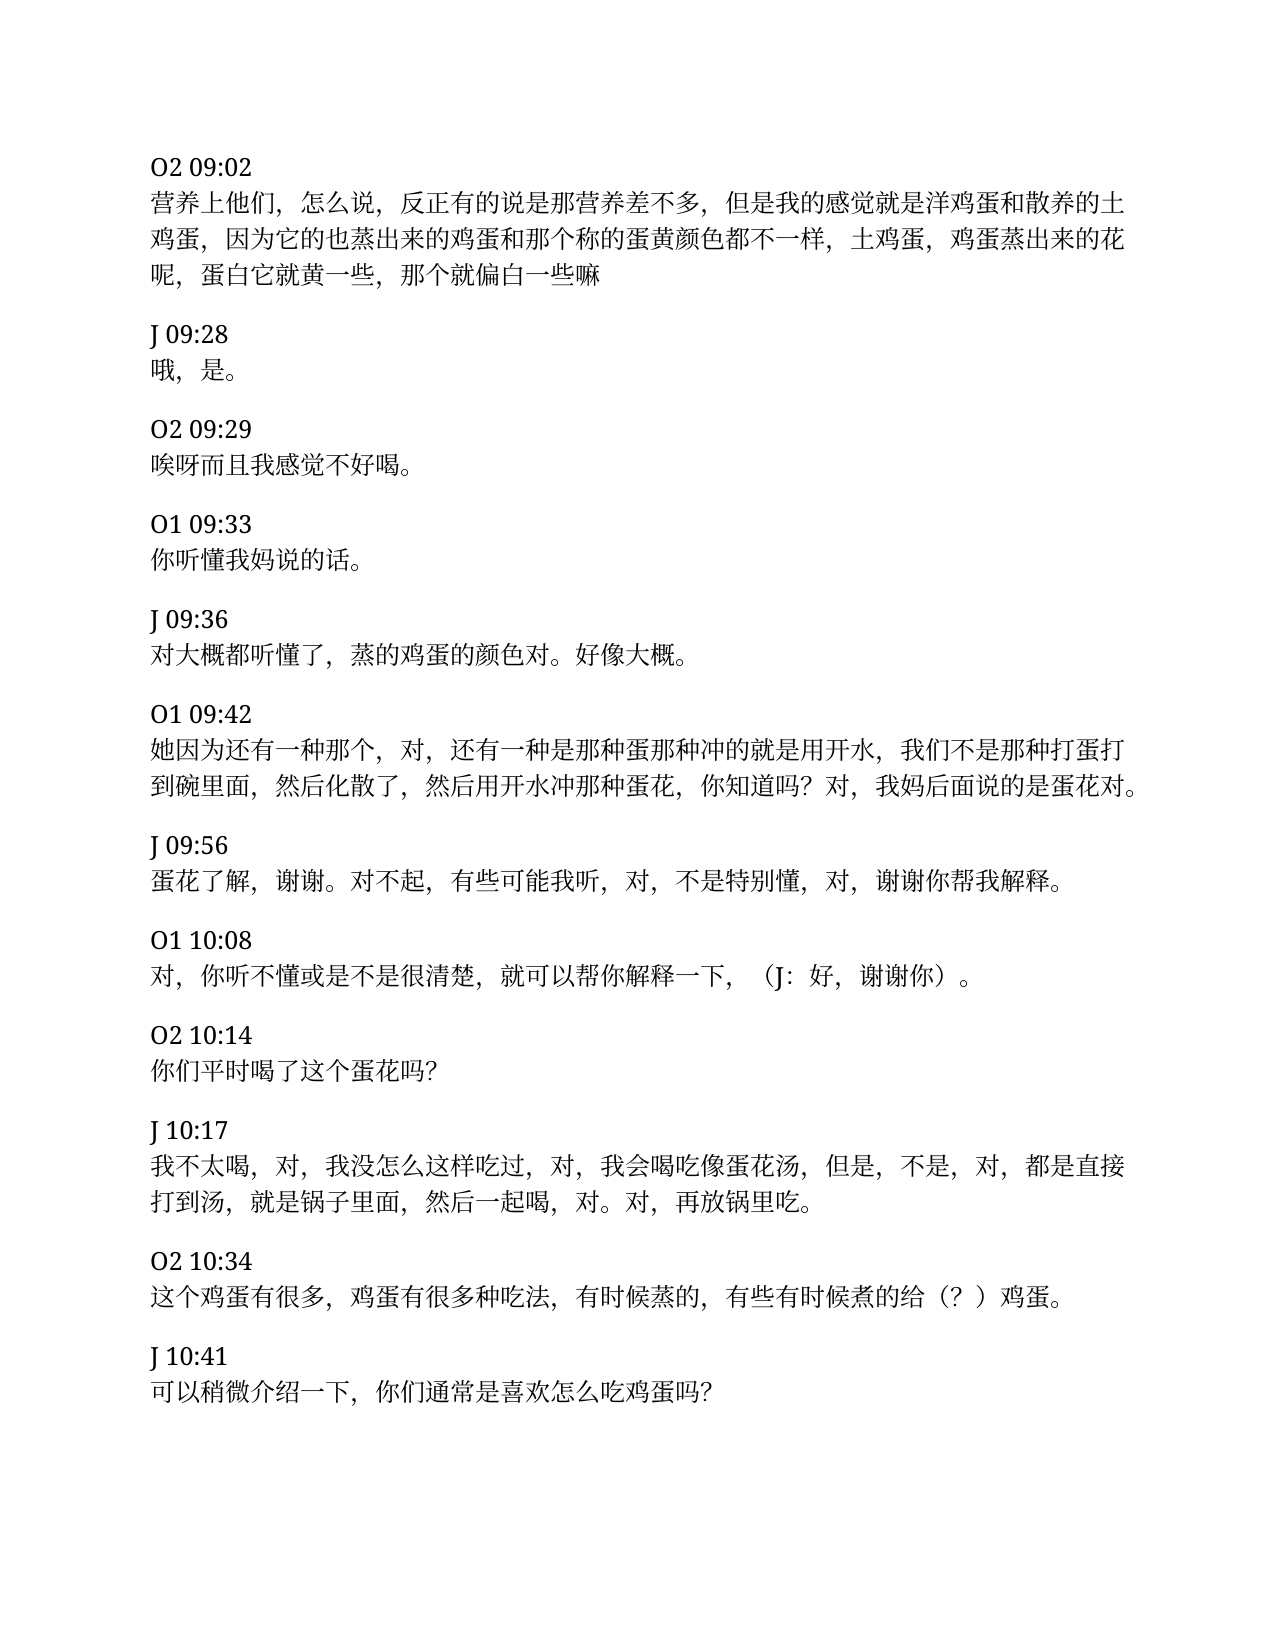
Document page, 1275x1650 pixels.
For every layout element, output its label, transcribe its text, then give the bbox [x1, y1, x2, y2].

text J 10:17 我不太喝，对，我没怎么这样吃过，对，我会喝吃像蛋花汤，但是，不是，对，都是直接打到汤，就是锅子里面，然后一起喝，对。对，再放锅里吃。 [150, 1113, 1125, 1219]
text O2 10:34 这个鸡蛋有很多，鸡蛋有很多种吃法，有时候蒸的，有些有时候煮的给（？）鸡蛋。 [150, 1244, 1125, 1314]
text O1 10:08 对，你听不懂或是不是很清楚，就可以帮你解释一下，（J：好，谢谢你）。 [150, 923, 1125, 993]
text J 09:28 哦，是。 [150, 317, 1125, 387]
text O2 10:14 你们平时喝了这个蛋花吗？ [150, 1018, 1125, 1088]
text J 09:36 对大概都听懂了，蒸的鸡蛋的颜色对。好像大概。 [150, 602, 1125, 672]
text O1 09:42 她因为还有一种那个，对，还有一种是那种蛋那种冲的就是用开水，我们不是那种打蛋打到碗里面，然后化散了，然后用开水冲那种蛋花，你知道吗？对，我妈后面说的是蛋花对。 [150, 697, 1125, 803]
text O1 09:33 你听懂我妈说的话。 [150, 507, 1125, 577]
text O2 09:29 唉呀而且我感觉不好喝。 [150, 412, 1125, 482]
text O2 09:02 营养上他们，怎么说，反正有的说是那营养差不多，但是我的感觉就是洋鸡蛋和散养的土鸡蛋，因为它的也蒸出来的鸡蛋和那个称的蛋黄颜色都不一样，土鸡蛋，鸡蛋蒸出来的花呢，蛋白它就黄一些，那个就偏白一些嘛 [150, 150, 1125, 292]
text J 10:41 可以稍微介绍一下，你们通常是喜欢怎么吃鸡蛋吗？ [150, 1339, 1125, 1409]
text J 09:56 蛋花了解，谢谢。对不起，有些可能我听，对，不是特别懂，对，谢谢你帮我解释。 [150, 828, 1125, 898]
